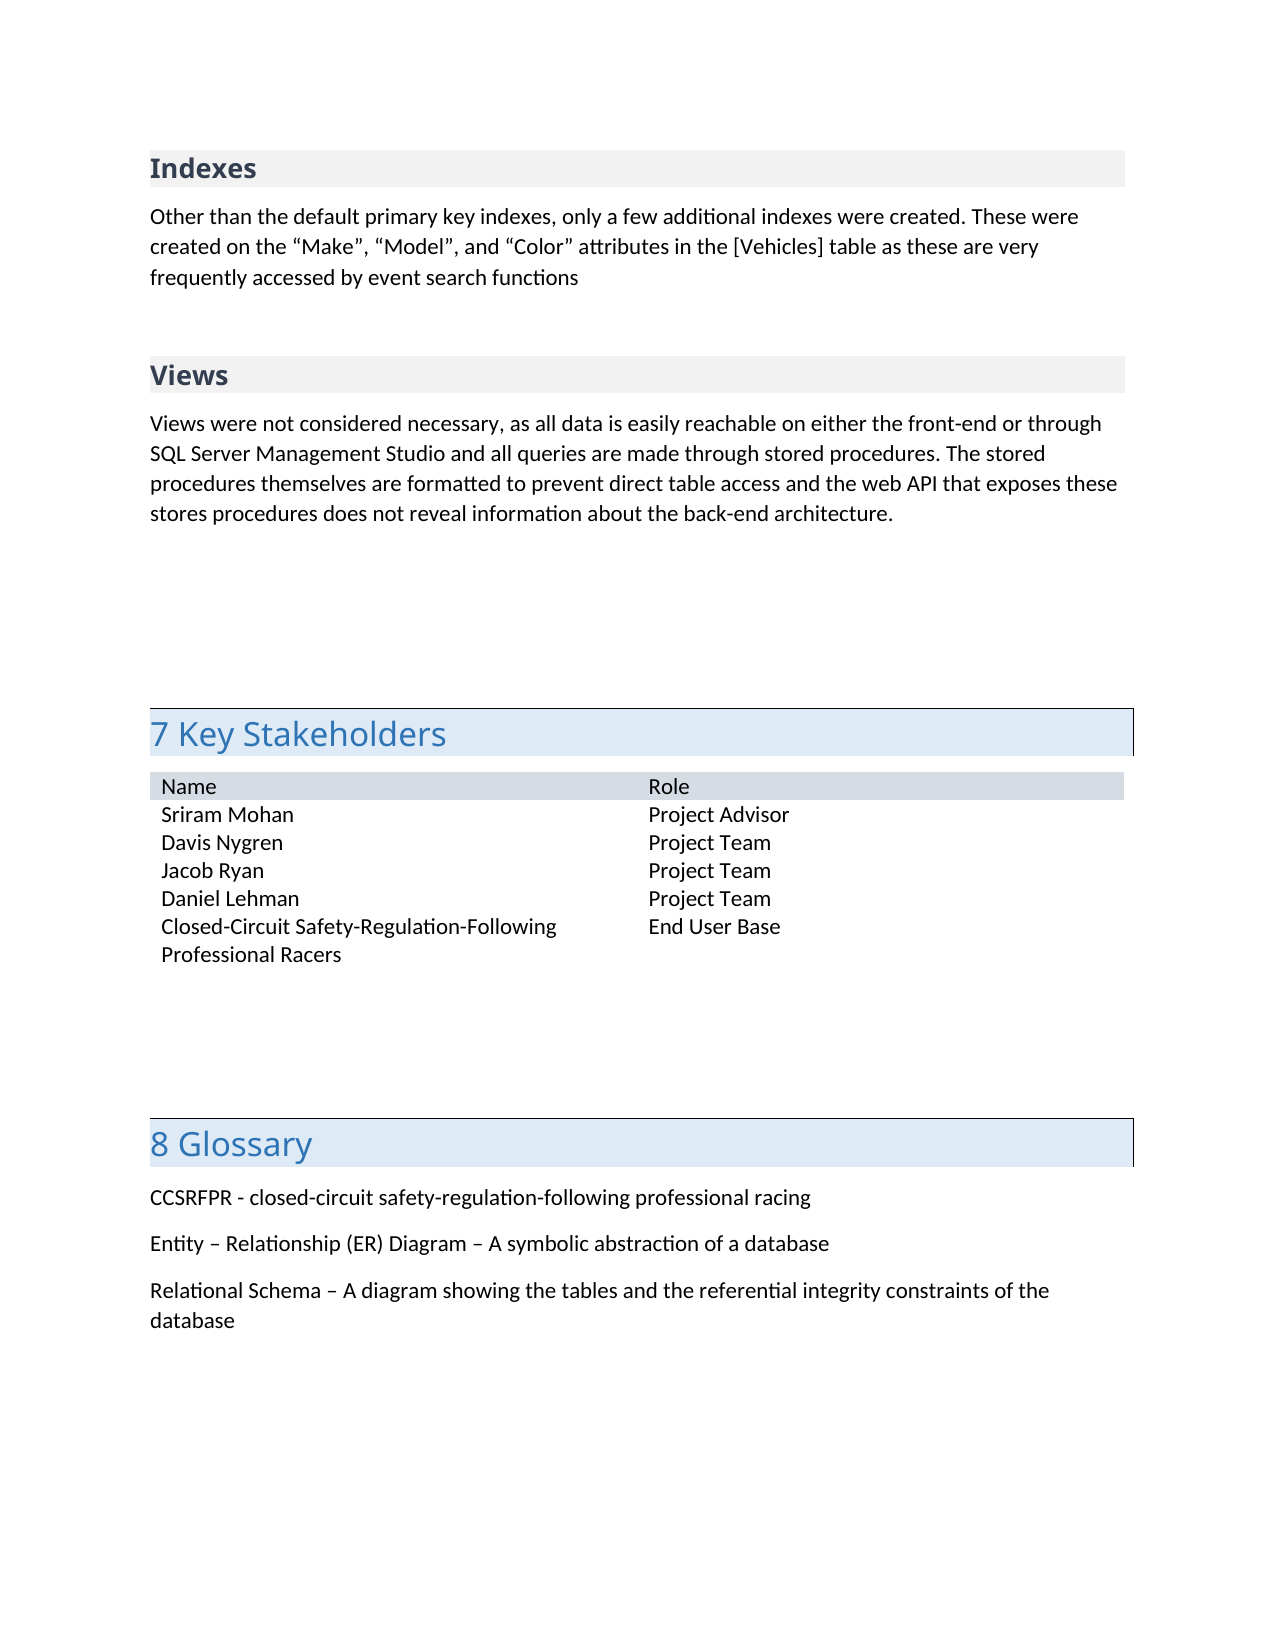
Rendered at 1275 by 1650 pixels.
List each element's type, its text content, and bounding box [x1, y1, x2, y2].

table_cell End User Base [637, 913, 1124, 1081]
text Other than the default primary key indexes, only a few additional indexes were created. These were created on the “Make”, “Model”, and “Color” attributes in the [Vehicles] table as these are very frequently accessed by event search functions [150, 202, 1125, 291]
table_header Role [637, 772, 1124, 800]
table_cell Daniel Lehman [150, 884, 637, 912]
text Relational Schema – A diagram showing the tables and the referential integrity constraints of the database [150, 1276, 1125, 1334]
table_cell Project Advisor [637, 800, 1124, 828]
subtitle 8 Glossary [150, 1119, 1133, 1167]
subtitle Views [150, 356, 1125, 393]
table_cell Project Team [637, 884, 1124, 912]
table_cell Sriram Mohan [150, 800, 637, 828]
text CCSRFPR - closed-circuit safety-regulation-following professional racing [150, 1183, 1125, 1211]
text Entity – Relationship (ER) Diagram – A symbolic abstraction of a database [150, 1229, 1125, 1257]
table_cell Project Team [637, 856, 1124, 884]
table_header Name [150, 772, 637, 800]
table_cell Closed-Circuit Safety-Regulation-Following Professional Racers [150, 913, 637, 1081]
table_cell Project Team [637, 828, 1124, 856]
subtitle 7 Key Stakeholders [150, 709, 1133, 756]
table_cell Jacob Ryan [150, 856, 637, 884]
table_cell Davis Nygren [150, 828, 637, 856]
text Views were not considered necessary, as all data is easily reachable on either the front-end or through SQL Server Management Studio and all queries are made through stored procedures. The stored procedures themselves are formatted to prevent direct table access and the web API that exposes these stores procedures does not reveal information about the back-end architecture. [150, 409, 1125, 527]
subtitle Indexes [150, 150, 1125, 187]
